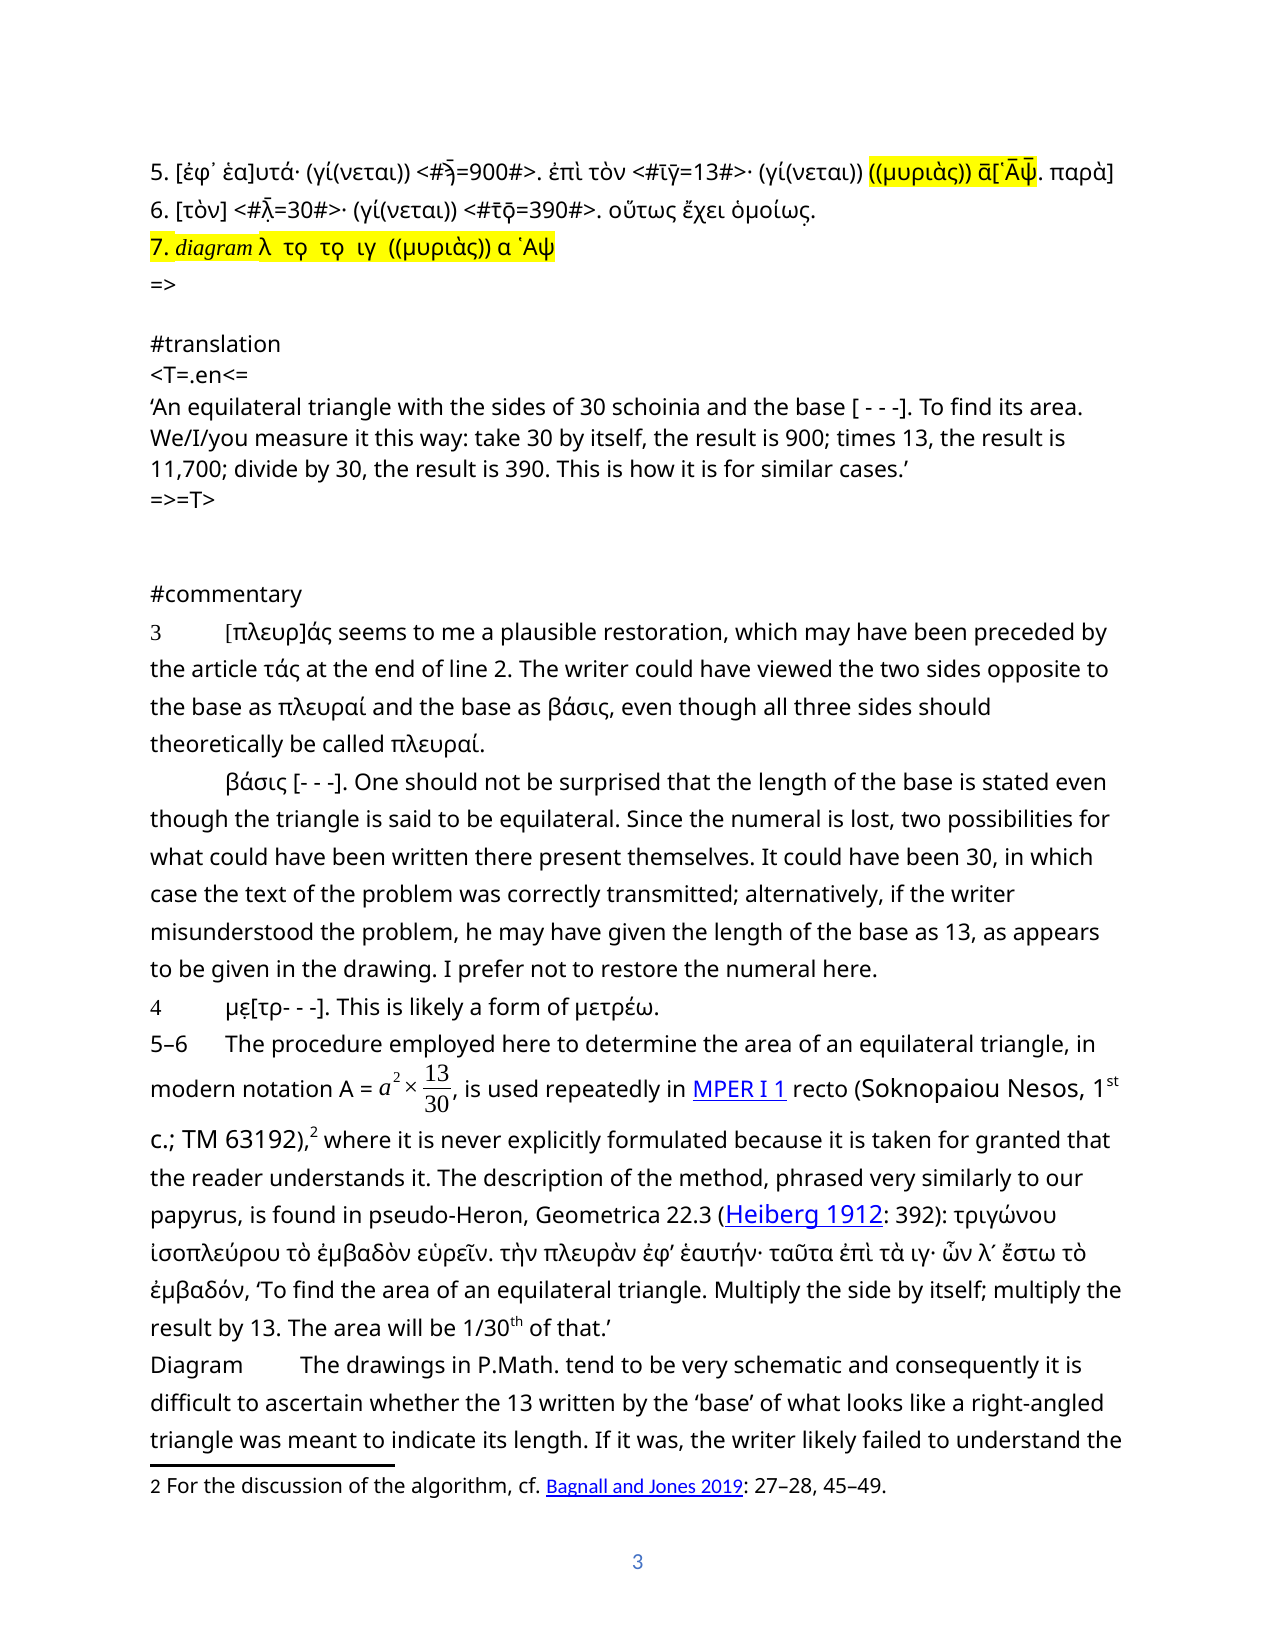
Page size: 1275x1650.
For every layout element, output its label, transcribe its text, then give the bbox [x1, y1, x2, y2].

text #commentary [150, 578, 1125, 609]
text 4 με̣[τρ- - -]. This is likely a form of μετρέω. [150, 984, 1125, 1022]
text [150, 1343, 1125, 1456]
text <T=.en<= [150, 359, 1125, 391]
text 6. [τὸν] <#λ̣̄=30#>· (γί(νεται)) <#τ̄ϙ̄=390#>. οὕτως ἔχει ὁμοίως̣. [150, 187, 1125, 225]
text =>=T> [150, 484, 1125, 516]
text βάσις [- - -]. One should not be surprised that the length of the base is stated even though the triangle is said to be equilateral. Since the numeral is lost, two possibilities for what could have been written there present themselves. It could have been 30, in which case the text of the problem was correctly transmitted; alternatively, if the writer misunderstood the problem, he may have given the length of the base as 13, as appears to be given in the drawing. I prefer not to restore the numeral here. [150, 759, 1125, 984]
text => [150, 262, 1125, 300]
text 5–6 The procedure employed here to determine the area of an equilateral triangle, in modern notation A = , is used repeatedly in MPER I 1 recto (Soknopaiou Nesos, 1st c.; TM 63192), where it is never explicitly formulated because it is taken for granted that the reader understands it. The description of the method, phrased very similarly to our papyrus, is found in pseudo-Heron, Geometrica 22.3 (Heiberg 1912: 392): τριγώνου ἰσοπλεύρου τὸ ἐμβαδὸν εὑρεῖν. τὴν πλευρὰν ἐφ’ ἑαυτήν· ταῦτα ἐπὶ τὰ ιγ· ὧν λʹ ἔστω τὸ ἐμβαδόν, ‘To find the area of an equilateral triangle. Multiply the side by itself; multiply the result by 13. The area will be 1/30th of that.’ [150, 1022, 1125, 1343]
text #translation [150, 328, 1125, 359]
text 5. [ἐφ᾿ ἑα]υτά· (γί(νεται)) <#ϡ̄=900#>. ἐπὶ τὸν <#ῑγ̄=13#>· (γί(νεται)) ((μυριὰς)) α̅[῾Α̅ψ̅. παρὰ] [150, 150, 1125, 187]
text 7. diagram λ τϙ τϙ ιγ ((μυριὰς)) α ῾Αψ [150, 225, 1125, 262]
text 3 [πλευρ]άς seems to me a plausible restoration, which may have been preceded by the article τάς at the end of line 2. The writer could have viewed the two sides opposite to the base as πλευραί and the base as βάσις, even though all three sides should theoretically be called πλευραί. [150, 609, 1125, 759]
text ‘An equilateral triangle with the sides of 30 schoinia and the base [ - - -]. Το find its area. We/I/you measure it this way: take 30 by itself, the result is 900; times 13, the result is 11,700; divide by 30, the result is 390. This is how it is for similar cases.’ [150, 391, 1125, 484]
